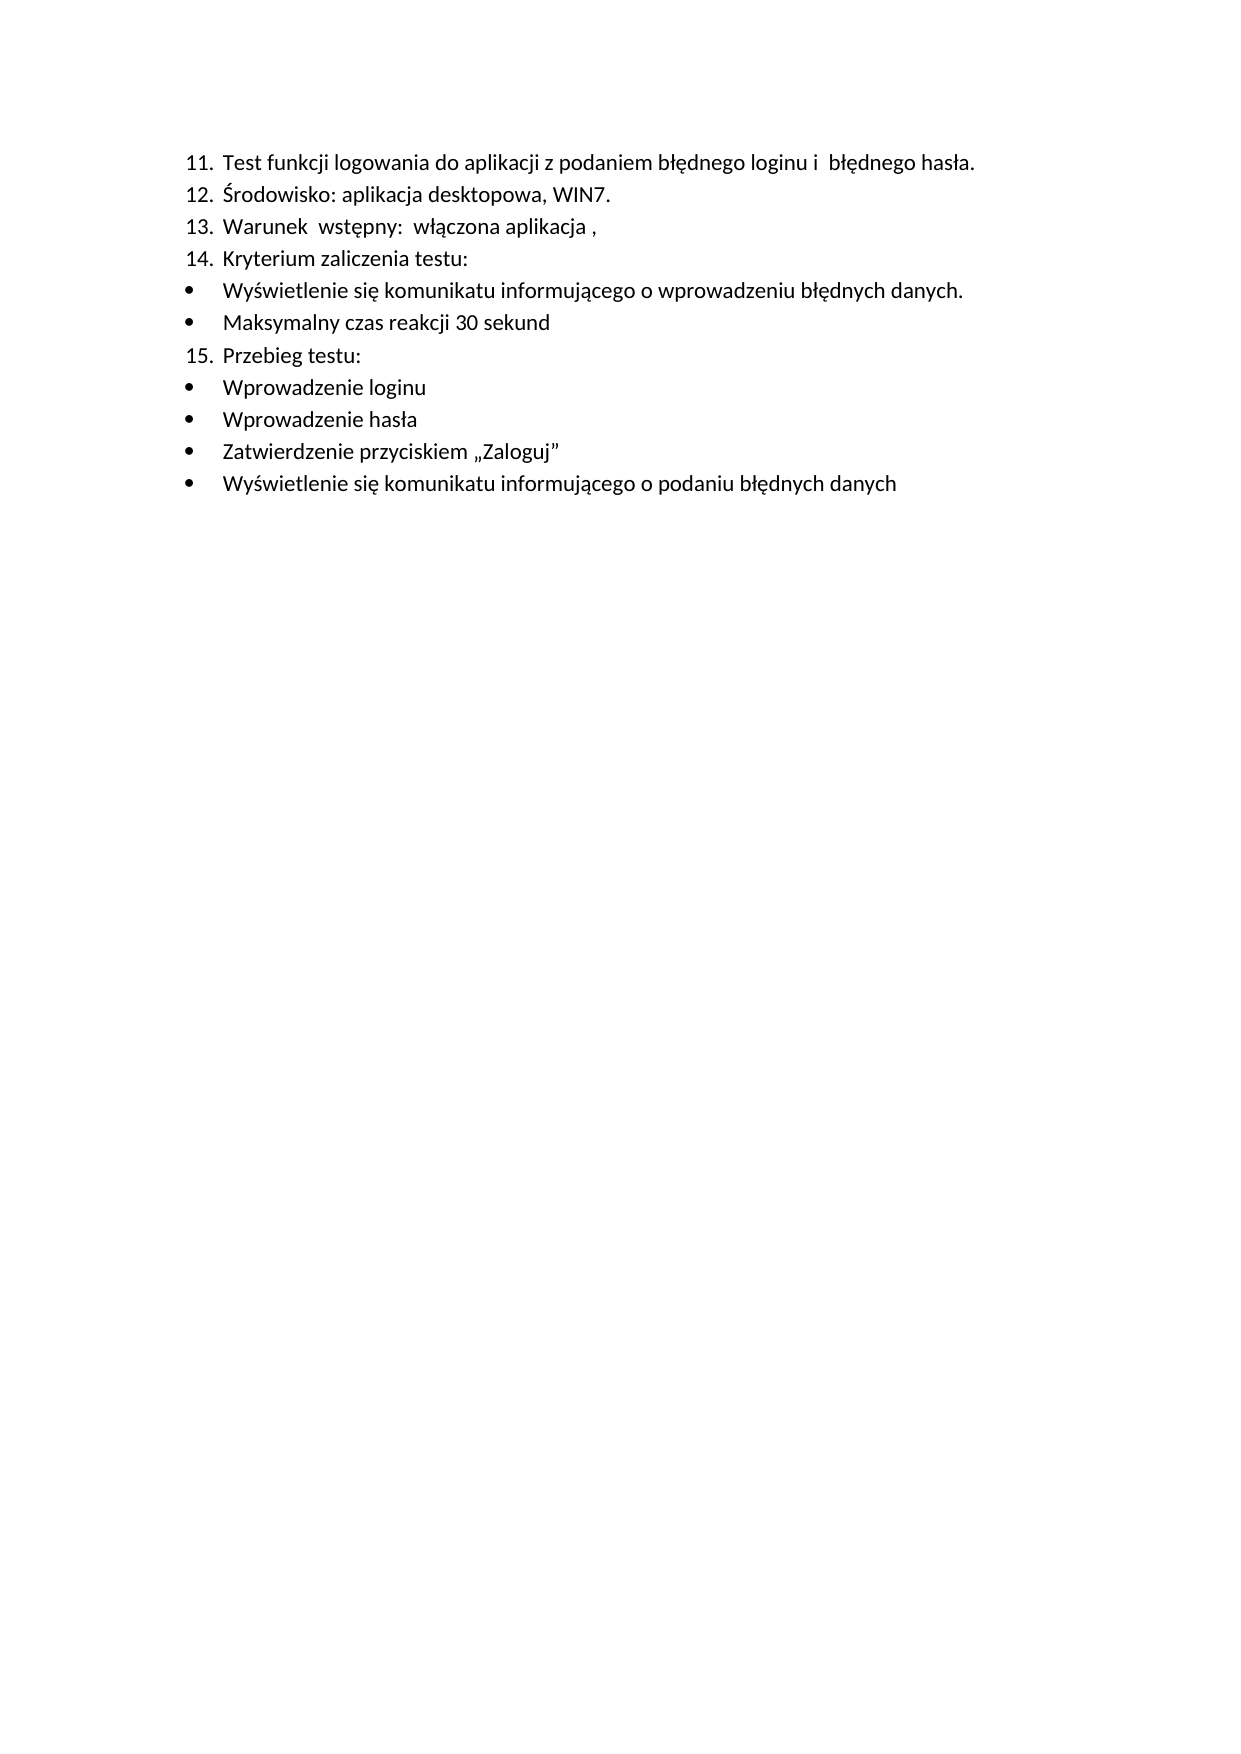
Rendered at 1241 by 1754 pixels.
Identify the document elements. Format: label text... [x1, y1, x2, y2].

list Zatwierdzenie przyciskiem „Zaloguj” [185, 437, 1093, 465]
list Kryterium zaliczenia testu: [185, 244, 1093, 272]
list Warunek wstępny: włączona aplikacja , [185, 212, 1093, 240]
list Wyświetlenie się komunikatu informującego o wprowadzeniu błędnych danych. [185, 276, 1093, 304]
list Wyświetlenie się komunikatu informującego o podaniu błędnych danych [185, 469, 1093, 497]
list Środowisko: aplikacja desktopowa, WIN7. [185, 180, 1093, 208]
list Wprowadzenie loginu [185, 373, 1093, 401]
list Przebieg testu: [185, 341, 1093, 369]
list Wprowadzenie hasła [185, 405, 1093, 433]
list Test funkcji logowania do aplikacji z podaniem błędnego loginu i błędnego hasła. [185, 148, 1093, 176]
list Maksymalny czas reakcji 30 sekund [185, 308, 1093, 337]
